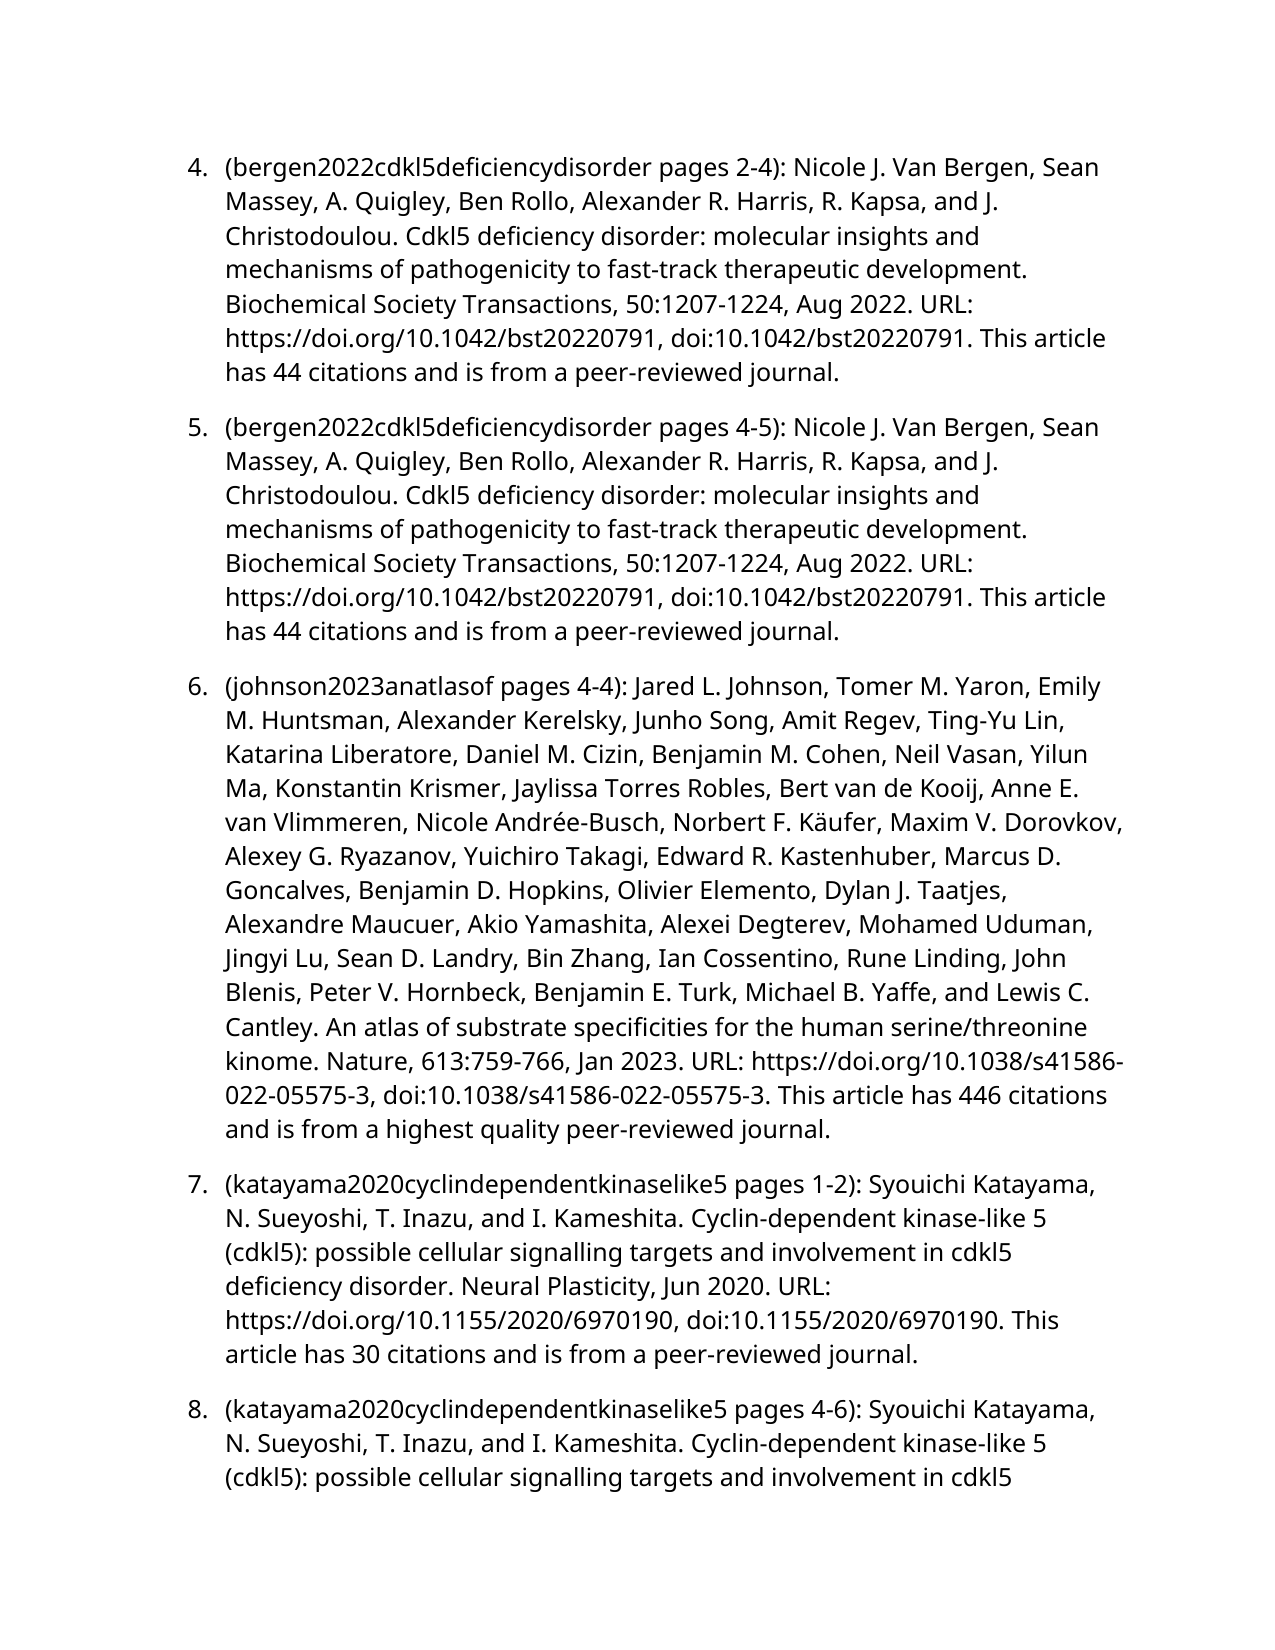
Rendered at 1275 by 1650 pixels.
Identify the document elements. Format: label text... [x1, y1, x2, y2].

list (bergen2022cdkl5deficiencydisorder pages 2-4): Nicole J. Van Bergen, Sean Massey, A. Quigley, Ben Rollo, Alexander R. Harris, R. Kapsa, and J. Christodoulou. Cdkl5 deficiency disorder: molecular insights and mechanisms of pathogenicity to fast-track therapeutic development. Biochemical Society Transactions, 50:1207-1224, Aug 2022. URL: https://doi.org/10.1042/bst20220791, doi:10.1042/bst20220791. This article has 44 citations and is from a peer-reviewed journal. [187, 150, 1125, 388]
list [187, 1391, 1125, 1494]
list (bergen2022cdkl5deficiencydisorder pages 4-5): Nicole J. Van Bergen, Sean Massey, A. Quigley, Ben Rollo, Alexander R. Harris, R. Kapsa, and J. Christodoulou. Cdkl5 deficiency disorder: molecular insights and mechanisms of pathogenicity to fast-track therapeutic development. Biochemical Society Transactions, 50:1207-1224, Aug 2022. URL: https://doi.org/10.1042/bst20220791, doi:10.1042/bst20220791. This article has 44 citations and is from a peer-reviewed journal. [187, 409, 1125, 648]
list (johnson2023anatlasof pages 4-4): Jared L. Johnson, Tomer M. Yaron, Emily M. Huntsman, Alexander Kerelsky, Junho Song, Amit Regev, Ting-Yu Lin, Katarina Liberatore, Daniel M. Cizin, Benjamin M. Cohen, Neil Vasan, Yilun Ma, Konstantin Krismer, Jaylissa Torres Robles, Bert van de Kooij, Anne E. van Vlimmeren, Nicole Andrée-Busch, Norbert F. Käufer, Maxim V. Dorovkov, Alexey G. Ryazanov, Yuichiro Takagi, Edward R. Kastenhuber, Marcus D. Goncalves, Benjamin D. Hopkins, Olivier Elemento, Dylan J. Taatjes, Alexandre Maucuer, Akio Yamashita, Alexei Degterev, Mohamed Uduman, Jingyi Lu, Sean D. Landry, Bin Zhang, Ian Cossentino, Rune Linding, John Blenis, Peter V. Hornbeck, Benjamin E. Turk, Michael B. Yaffe, and Lewis C. Cantley. An atlas of substrate specificities for the human serine/threonine kinome. Nature, 613:759-766, Jan 2023. URL: https://doi.org/10.1038/s41586-022-05575-3, doi:10.1038/s41586-022-05575-3. This article has 446 citations and is from a highest quality peer-reviewed journal. [187, 668, 1125, 1145]
list (katayama2020cyclindependentkinaselike5 pages 1-2): Syouichi Katayama, N. Sueyoshi, T. Inazu, and I. Kameshita. Cyclin-dependent kinase-like 5 (cdkl5): possible cellular signalling targets and involvement in cdkl5 deficiency disorder. Neural Plasticity, Jun 2020. URL: https://doi.org/10.1155/2020/6970190, doi:10.1155/2020/6970190. This article has 30 citations and is from a peer-reviewed journal. [187, 1166, 1125, 1371]
